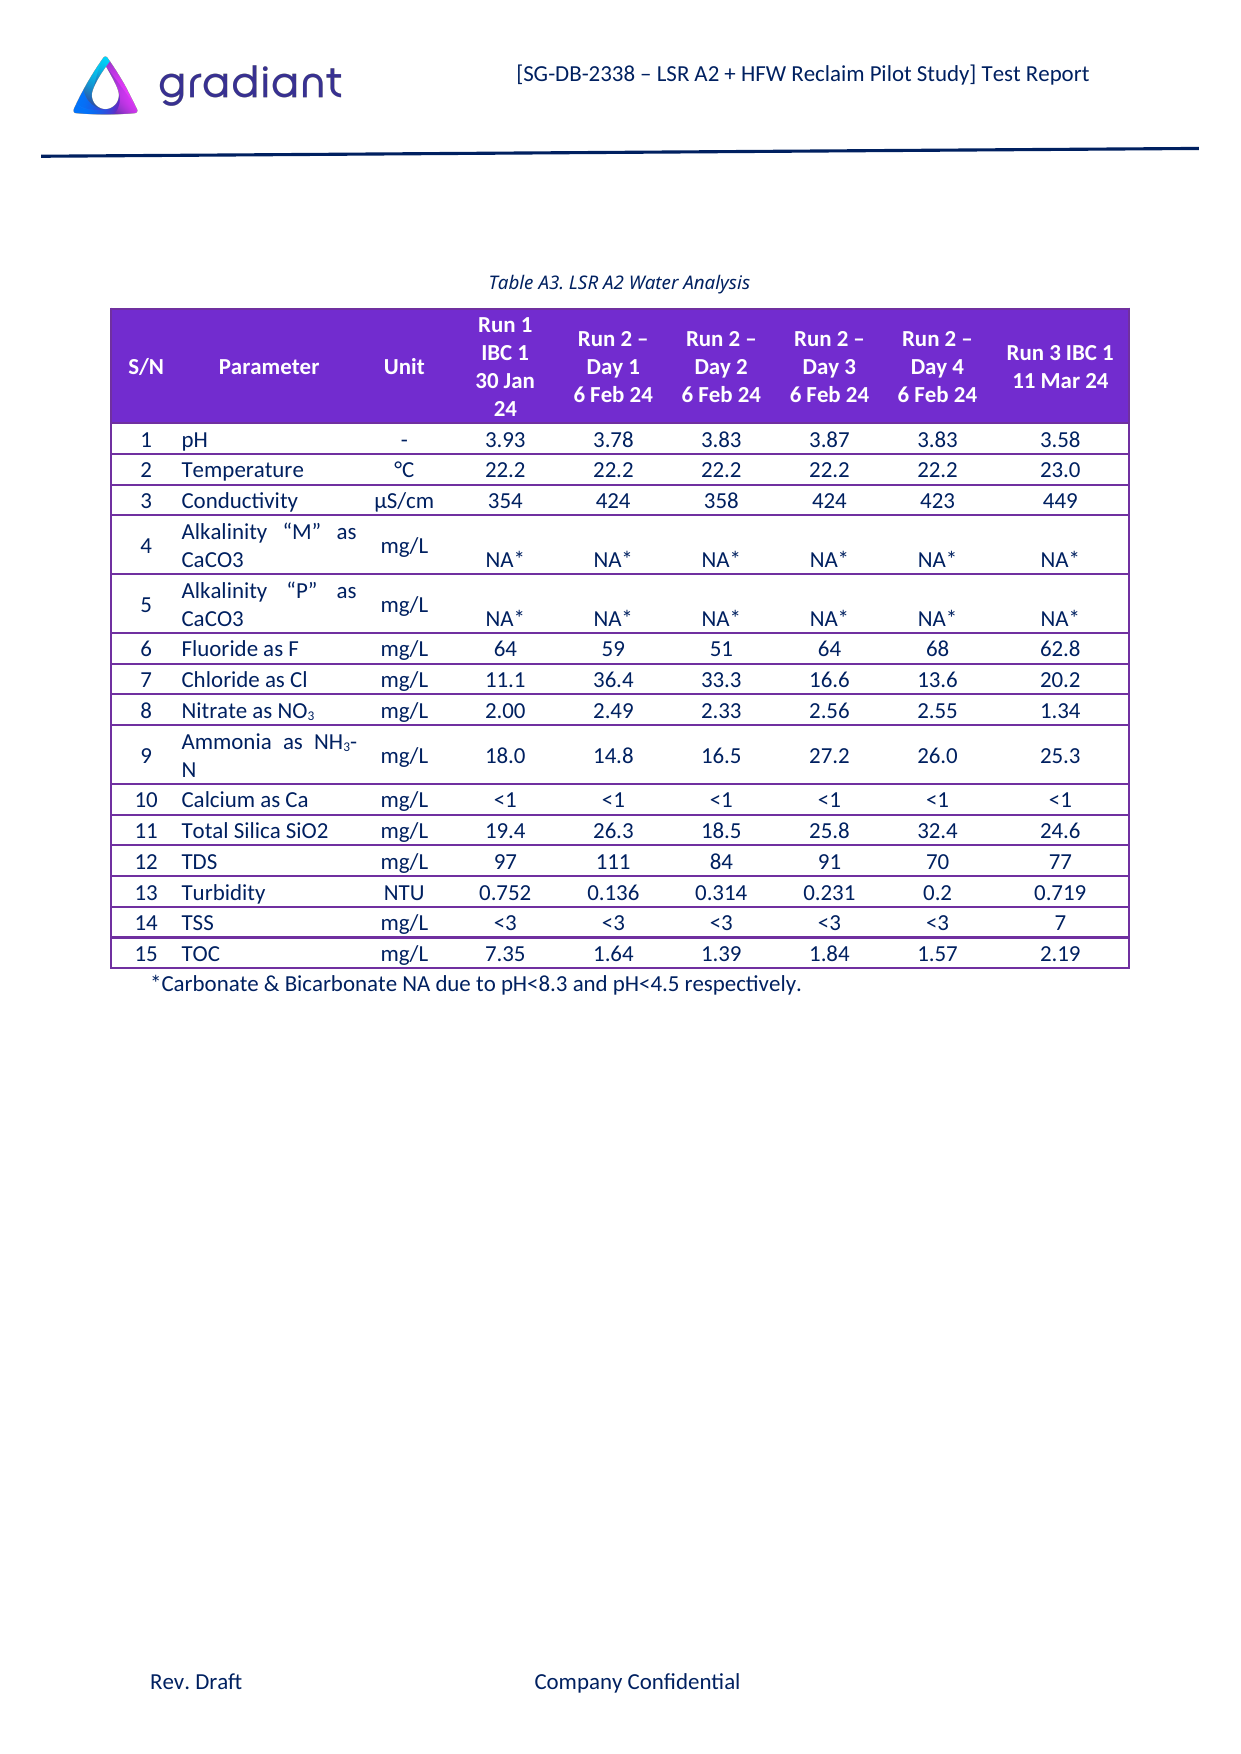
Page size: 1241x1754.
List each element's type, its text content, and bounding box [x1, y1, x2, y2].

table_cell 59 [559, 634, 667, 663]
table_cell 26.3 [559, 816, 667, 844]
table_cell mg/L [357, 939, 451, 967]
table_cell 2.19 [991, 939, 1128, 967]
table_cell mg/L [357, 816, 451, 844]
table_cell TDS [181, 846, 357, 875]
table_cell <3 [667, 908, 775, 936]
text Table A3. LSR A2 Water Analysis [150, 266, 1090, 295]
table_cell 0.719 [991, 877, 1128, 906]
table_cell Alkalinity “P” as CaCO3 [181, 575, 357, 632]
table_cell 449 [991, 486, 1128, 514]
table_cell 32.4 [883, 816, 991, 844]
table_cell 2 [112, 455, 181, 484]
table_cell 424 [775, 486, 883, 514]
table_cell 16.6 [775, 665, 883, 693]
table_cell 3.58 [991, 424, 1128, 453]
table_header S/N [112, 310, 181, 422]
table_cell <3 [775, 908, 883, 936]
table_cell 3 [112, 486, 181, 514]
table_cell NTU [357, 877, 451, 906]
table_cell 13 [112, 877, 181, 906]
table_cell Temperature [181, 455, 357, 484]
table_header Run 2 – Day 4 6 Feb 24 [883, 310, 991, 422]
table_cell NA* [667, 516, 775, 573]
table_cell mg/L [357, 695, 451, 724]
table_cell <3 [883, 908, 991, 936]
table_cell mg/L [357, 634, 451, 663]
table_cell 26.0 [883, 726, 991, 783]
table_cell TOC [181, 939, 357, 967]
table_cell 51 [667, 634, 775, 663]
table_cell 3.83 [883, 424, 991, 453]
table_cell 0.752 [451, 877, 559, 906]
table_cell 11 [112, 816, 181, 844]
table_cell µS/cm [357, 486, 451, 514]
table_cell pH [181, 424, 357, 453]
table_cell 3.87 [775, 424, 883, 453]
table_cell Ammonia as NH3-N [181, 726, 357, 783]
table_cell 19.4 [451, 816, 559, 844]
table_cell 36.4 [559, 665, 667, 693]
table_cell 20.2 [991, 665, 1128, 693]
table_cell <1 [667, 785, 775, 813]
table_cell 12 [112, 846, 181, 875]
table_cell 18.0 [451, 726, 559, 783]
table_cell 423 [883, 486, 991, 514]
table_cell Nitrate as NO3 [181, 695, 357, 724]
table_cell mg/L [357, 575, 451, 632]
table_cell 2.49 [559, 695, 667, 724]
table_cell 10 [112, 785, 181, 813]
table_cell Fluoride as F [181, 634, 357, 663]
table_cell NA* [667, 575, 775, 632]
table_cell Calcium as Ca [181, 785, 357, 813]
table_cell 3.78 [559, 424, 667, 453]
table_cell 23.0 [991, 455, 1128, 484]
text *Carbonate & Bicarbonate NA due to pH<8.3 and pH<4.5 respectively. [150, 969, 1090, 997]
table_cell Total Silica SiO2 [181, 816, 357, 844]
table_cell °C [357, 455, 451, 484]
table_cell 2.55 [883, 695, 991, 724]
table_cell 33.3 [667, 665, 775, 693]
table_cell 2.00 [451, 695, 559, 724]
table_cell 25.8 [775, 816, 883, 844]
table_cell <3 [451, 908, 559, 936]
table_header Parameter [181, 310, 357, 422]
table_cell - [357, 424, 451, 453]
table_cell 4 [112, 516, 181, 573]
table_cell 22.2 [667, 455, 775, 484]
table_cell 3.93 [451, 424, 559, 453]
table_cell 2.56 [775, 695, 883, 724]
table_cell <1 [883, 785, 991, 813]
table_cell 13.6 [883, 665, 991, 693]
table_cell Chloride as Cl [181, 665, 357, 693]
table_cell mg/L [357, 516, 451, 573]
table_cell 64 [775, 634, 883, 663]
table_cell 2.33 [667, 695, 775, 724]
table_header Run 2 – Day 2 6 Feb 24 [667, 310, 775, 422]
table_cell 9 [112, 726, 181, 783]
table_cell 97 [451, 846, 559, 875]
table_cell NA* [991, 516, 1128, 573]
table_cell 0.231 [775, 877, 883, 906]
table_cell mg/L [357, 785, 451, 813]
table_cell 1 [112, 424, 181, 453]
table_cell Conductivity [181, 486, 357, 514]
table_cell 424 [559, 486, 667, 514]
table_cell 27.2 [775, 726, 883, 783]
table_cell 11.1 [451, 665, 559, 693]
table_header Run 2 – Day 3 6 Feb 24 [775, 310, 883, 422]
table_cell TSS [181, 908, 357, 936]
picture [73, 56, 342, 115]
table_cell mg/L [357, 665, 451, 693]
table_cell 14.8 [559, 726, 667, 783]
table_cell NA* [991, 575, 1128, 632]
table_cell 1.57 [883, 939, 991, 967]
table_cell NA* [883, 575, 991, 632]
table_cell 16.5 [667, 726, 775, 783]
table_cell Alkalinity “M” as CaCO3 [181, 516, 357, 573]
table_cell 6 [112, 634, 181, 663]
table_cell <1 [775, 785, 883, 813]
table_cell 0.136 [559, 877, 667, 906]
table_cell NA* [775, 516, 883, 573]
table_cell NA* [559, 575, 667, 632]
table_header Run 2 – Day 1 6 Feb 24 [559, 310, 667, 422]
table_cell 1.64 [559, 939, 667, 967]
table_header Run 3 IBC 1 11 Mar 24 [991, 310, 1128, 422]
table_cell <1 [451, 785, 559, 813]
table_cell 1.39 [667, 939, 775, 967]
table_cell 22.2 [559, 455, 667, 484]
table_cell NA* [451, 516, 559, 573]
table_cell 7 [991, 908, 1128, 936]
table_cell NA* [883, 516, 991, 573]
table_header Unit [357, 310, 451, 422]
table_cell 3.83 [667, 424, 775, 453]
table_cell 0.2 [883, 877, 991, 906]
table_cell 22.2 [451, 455, 559, 484]
table_cell <1 [559, 785, 667, 813]
table_cell 64 [451, 634, 559, 663]
table_cell NA* [451, 575, 559, 632]
table_cell <3 [559, 908, 667, 936]
table_cell 62.8 [991, 634, 1128, 663]
table_cell mg/L [357, 846, 451, 875]
table_cell 68 [883, 634, 991, 663]
table_cell 5 [112, 575, 181, 632]
table_cell 111 [559, 846, 667, 875]
table_cell 25.3 [991, 726, 1128, 783]
table_cell 22.2 [775, 455, 883, 484]
table_cell 1.84 [775, 939, 883, 967]
table_cell 91 [775, 846, 883, 875]
table_cell 7.35 [451, 939, 559, 967]
table_cell 70 [883, 846, 991, 875]
table_cell 1.34 [991, 695, 1128, 724]
table_cell NA* [559, 516, 667, 573]
table_cell 77 [991, 846, 1128, 875]
table_cell 14 [112, 908, 181, 936]
table_cell <1 [991, 785, 1128, 813]
table_cell 354 [451, 486, 559, 514]
table_cell 0.314 [667, 877, 775, 906]
table_cell 18.5 [667, 816, 775, 844]
table_cell mg/L [357, 908, 451, 936]
table_cell Turbidity [181, 877, 357, 906]
table_header Run 1 IBC 1 30 Jan 24 [451, 310, 559, 422]
table_cell 358 [667, 486, 775, 514]
table_cell 22.2 [883, 455, 991, 484]
table_cell 15 [112, 939, 181, 967]
table_cell 24.6 [991, 816, 1128, 844]
table_cell NA* [775, 575, 883, 632]
table_cell 8 [112, 695, 181, 724]
table_cell 7 [112, 665, 181, 693]
table_cell mg/L [357, 726, 451, 783]
table_cell 84 [667, 846, 775, 875]
